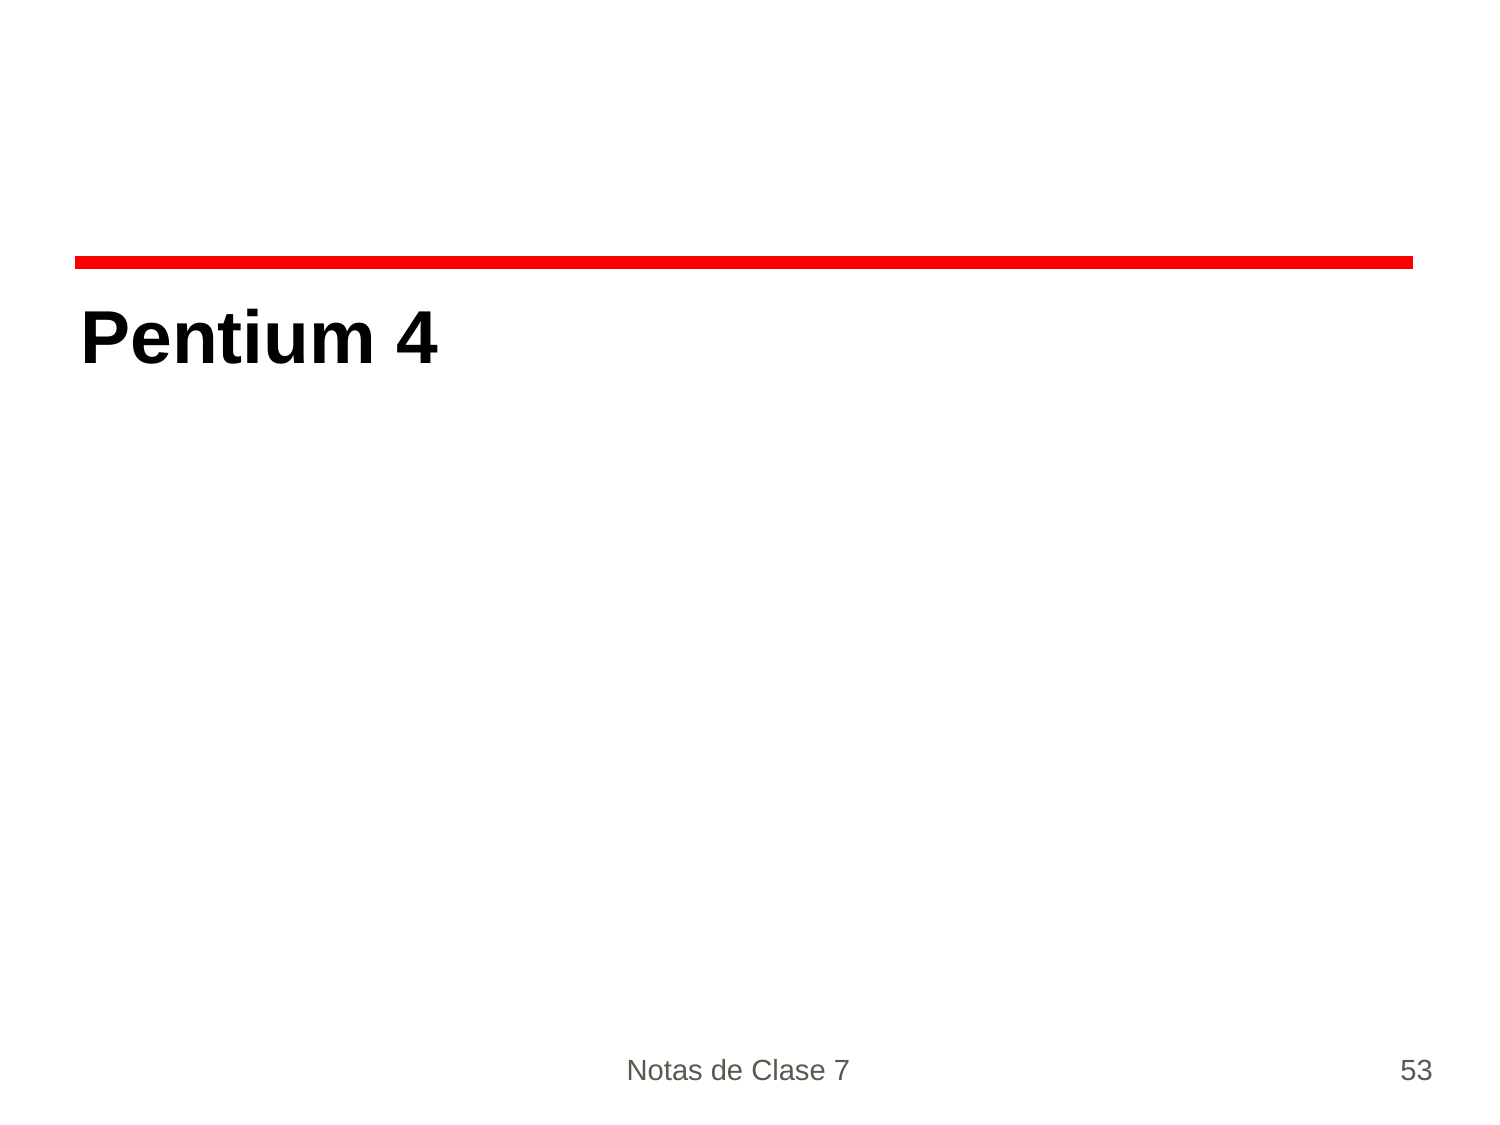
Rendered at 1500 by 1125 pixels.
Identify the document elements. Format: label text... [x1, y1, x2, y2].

subtitle Pentium 4 [80, 293, 1441, 379]
